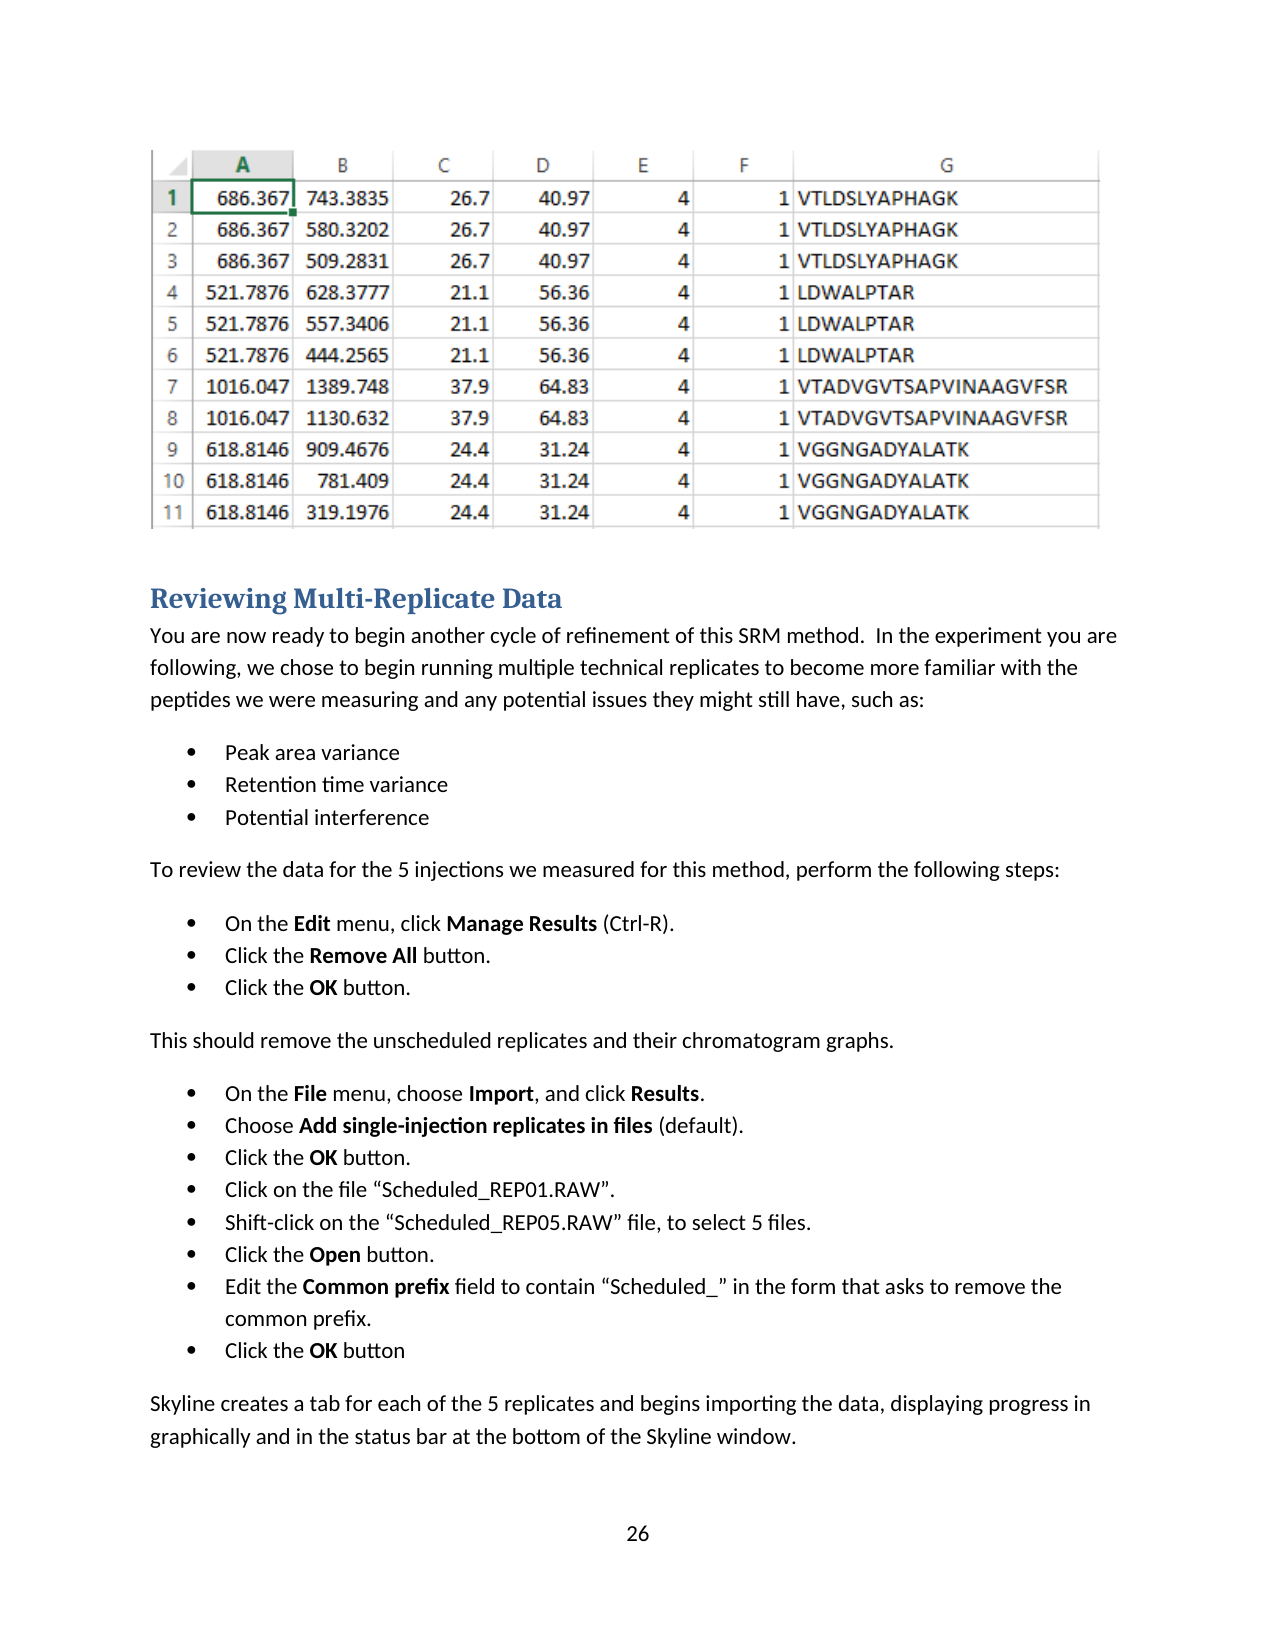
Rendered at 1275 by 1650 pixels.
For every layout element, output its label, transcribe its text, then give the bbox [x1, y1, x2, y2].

list On the File menu, choose Import, and click Results. [187, 1079, 1125, 1107]
list Click the OK button. [187, 973, 1125, 1001]
list Choose Add single-injection replicates in files (default). [187, 1111, 1125, 1139]
list Shift-click on the “Scheduled_REP05.RAW” file, to select 5 files. [187, 1208, 1125, 1236]
list Click the Remove All button. [187, 941, 1125, 969]
list Retention time variance [187, 770, 1125, 798]
list Peak area variance [187, 738, 1125, 766]
text You are now ready to begin another cycle of refinement of this SRM method. In the experiment you are following, we chose to begin running multiple technical replicates to become more familiar with the peptides we were measuring and any potential issues they might still have, such as: [150, 621, 1125, 713]
list Click the Open button. [187, 1240, 1125, 1268]
text Skyline creates a tab for each of the 5 replicates and begins importing the data, displaying progress in graphically and in the status bar at the bottom of the Skyline window. [150, 1389, 1125, 1450]
list On the Edit menu, click Manage Results (Ctrl-R). [187, 909, 1125, 937]
picture [150, 150, 1100, 529]
text This should remove the unscheduled replicates and their chromatogram graphs. [150, 1026, 1125, 1054]
list Click the OK button. [187, 1143, 1125, 1171]
list Edit the Common prefix field to contain “Scheduled_” in the form that asks to remove the common prefix. [187, 1272, 1125, 1332]
list Click the OK button [187, 1337, 1125, 1364]
subtitle Reviewing Multi-Replicate Data [150, 582, 1125, 616]
list Potential interference [187, 803, 1125, 831]
list Click on the file “Scheduled_REP01.RAW”. [187, 1176, 1125, 1204]
text To review the data for the 5 injections we measured for this method, perform the following steps: [150, 856, 1125, 884]
